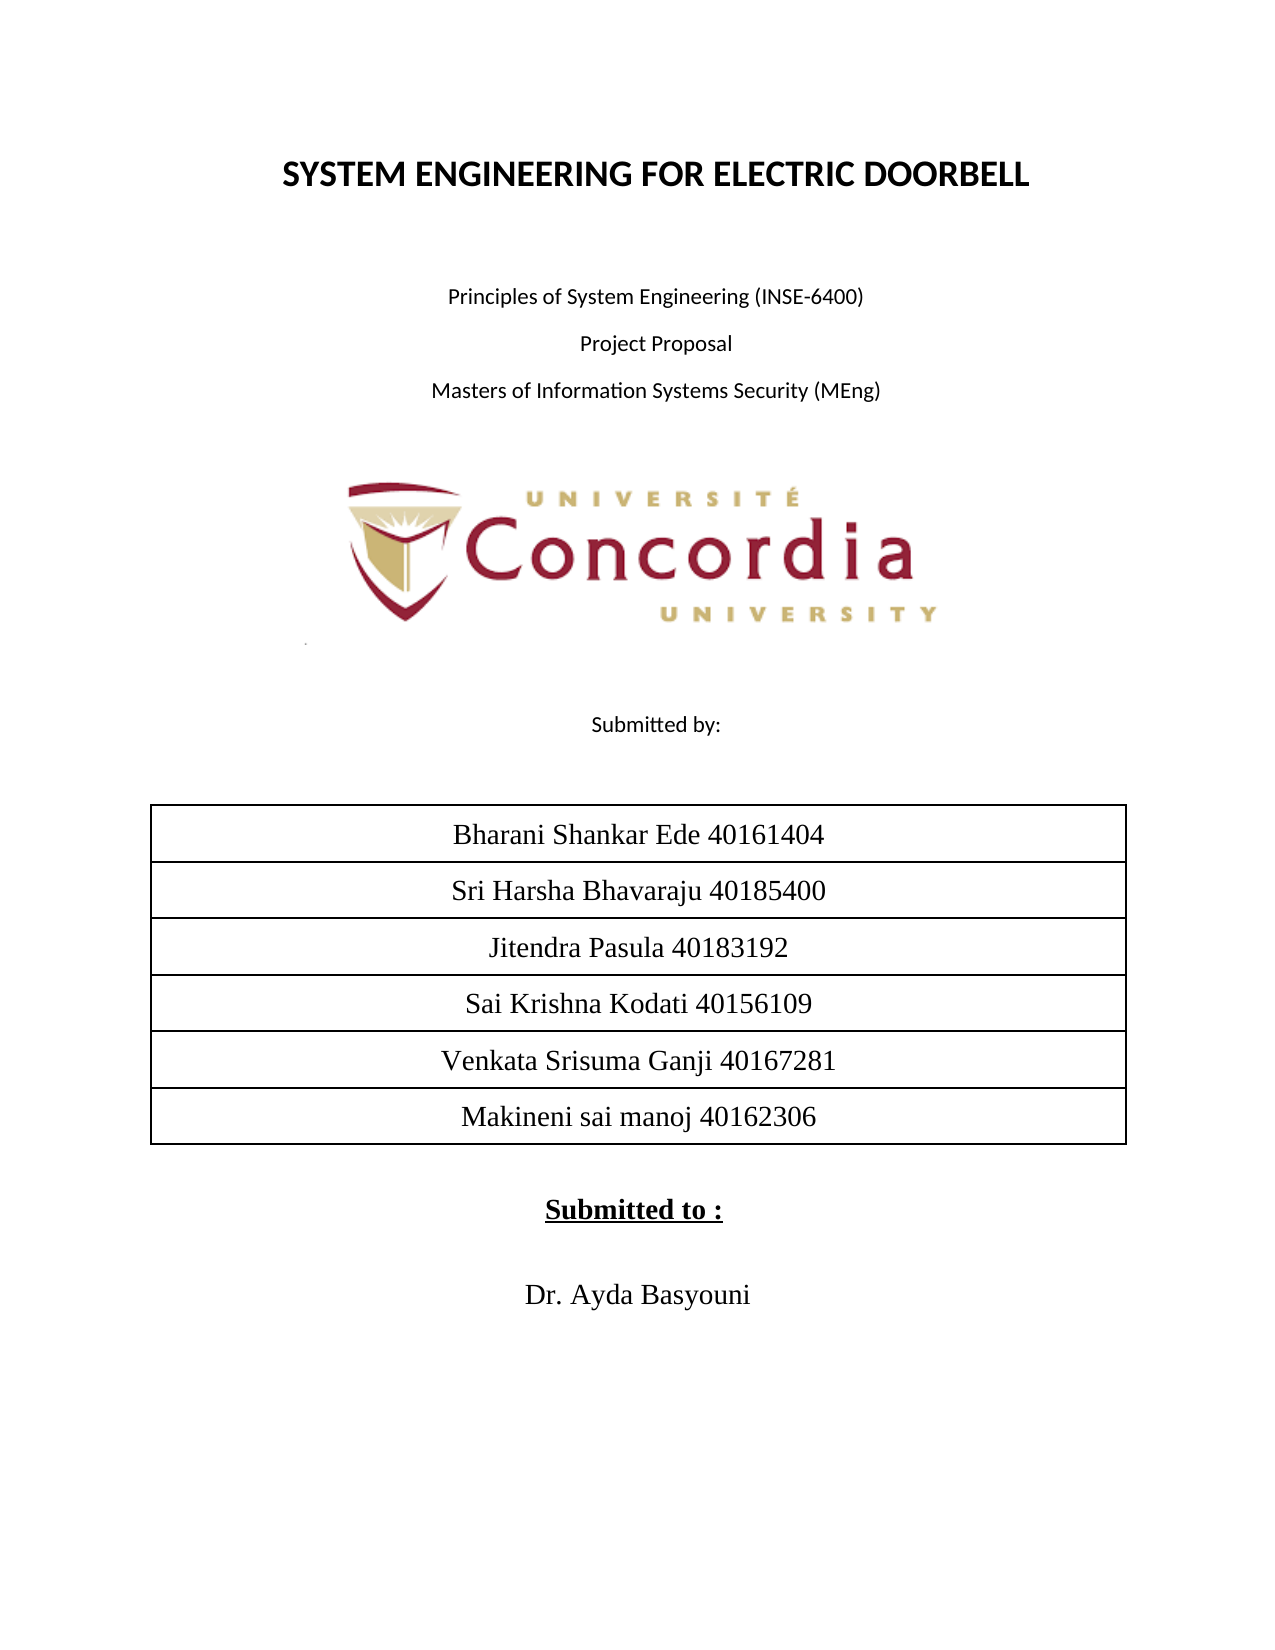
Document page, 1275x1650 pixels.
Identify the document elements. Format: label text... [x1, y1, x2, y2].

picture [304, 469, 1008, 645]
text Masters of Information Systems Security (MEng) [187, 376, 1125, 404]
table_cell Jitendra Pasula 40183192 [152, 919, 1125, 974]
text Submitted by: [187, 711, 1125, 738]
text Project Proposal [187, 329, 1125, 357]
text SYSTEM ENGINEERING FOR ELECTRIC DOORBELL [187, 150, 1125, 196]
table_header Bharani Shankar Ede 40161404 [152, 806, 1125, 861]
table_cell Sai Krishna Kodati 40156109 [152, 976, 1125, 1030]
table_cell Sri Harsha Bhavaraju 40185400 [152, 863, 1125, 917]
text Principles of System Engineering (INSE-6400) [187, 282, 1125, 310]
table_cell Venkata Srisuma Ganji 40167281 [152, 1032, 1125, 1087]
table_cell Makineni sai manoj 40162306 [152, 1089, 1125, 1143]
text Submitted to : [150, 1192, 1125, 1226]
text Dr. Ayda Basyouni [150, 1277, 1125, 1310]
